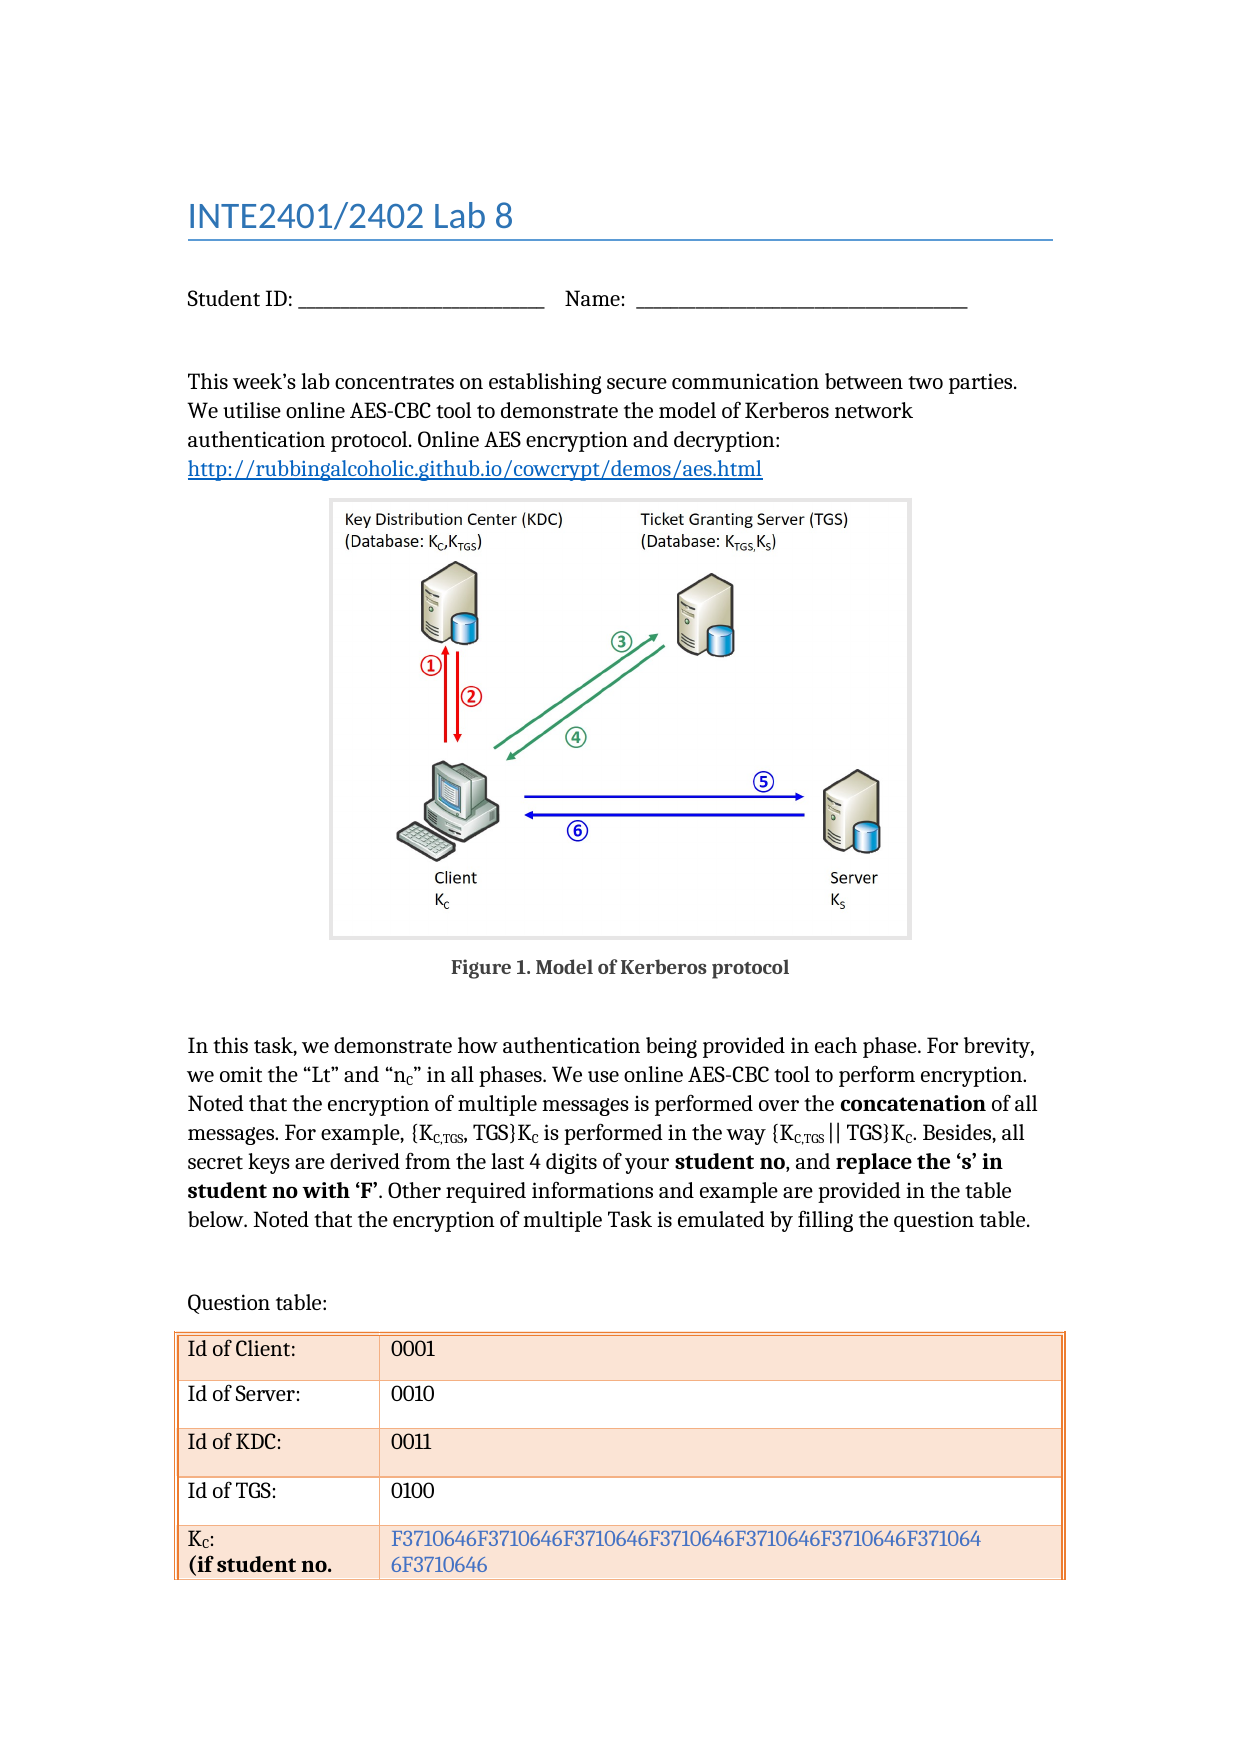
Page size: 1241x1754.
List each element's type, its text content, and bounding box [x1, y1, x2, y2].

table_cell 0010 [380, 1381, 1061, 1428]
table_cell Id of KDC: [179, 1429, 379, 1476]
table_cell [380, 1526, 1061, 1578]
table_header 0001 [380, 1336, 1061, 1380]
text Student ID: _____________________________ Name: _______________________________________ [187, 286, 1053, 313]
table_cell 0100 [380, 1478, 1061, 1525]
text This week’s lab concentrates on establishing secure communication between two parties. We utilise online AES-CBC tool to demonstrate the model of Kerberos network authentication protocol. Online AES encryption and decryption: http://rubbingalcoholic.github.io/cowcrypt/demos/aes.html [187, 369, 1053, 482]
table_cell Id of Server: [179, 1381, 379, 1428]
table_header Id of Client: [179, 1336, 379, 1380]
subtitle INTE2401/2402 Lab 8 [187, 192, 1053, 241]
table_cell 0011 [380, 1429, 1061, 1476]
text In this task, we demonstrate how authentication being provided in each phase. For brevity, we omit the “Lt” and “nC” in all phases. We use online AES-CBC tool to perform encryption. Noted that the encryption of multiple messages is performed over the concatenation of all messages. For example, {KC,TGS, TGS}KC is performed in the way {KC,TGS || TGS}KC. Besides, all secret keys are derived from the last 4 digits of your student no, and replace the ‘s’ in student no with ‘F’. Other required informations and example are provided in the table below. Noted that the encryption of multiple Task is emulated by filling the question table. [187, 1033, 1053, 1233]
table_cell Id of TGS: [179, 1478, 379, 1525]
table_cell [179, 1526, 379, 1578]
picture [333, 502, 907, 936]
text Figure 1. Model of Kerberos protocol [187, 955, 1053, 979]
text Question table: [187, 1290, 1053, 1316]
